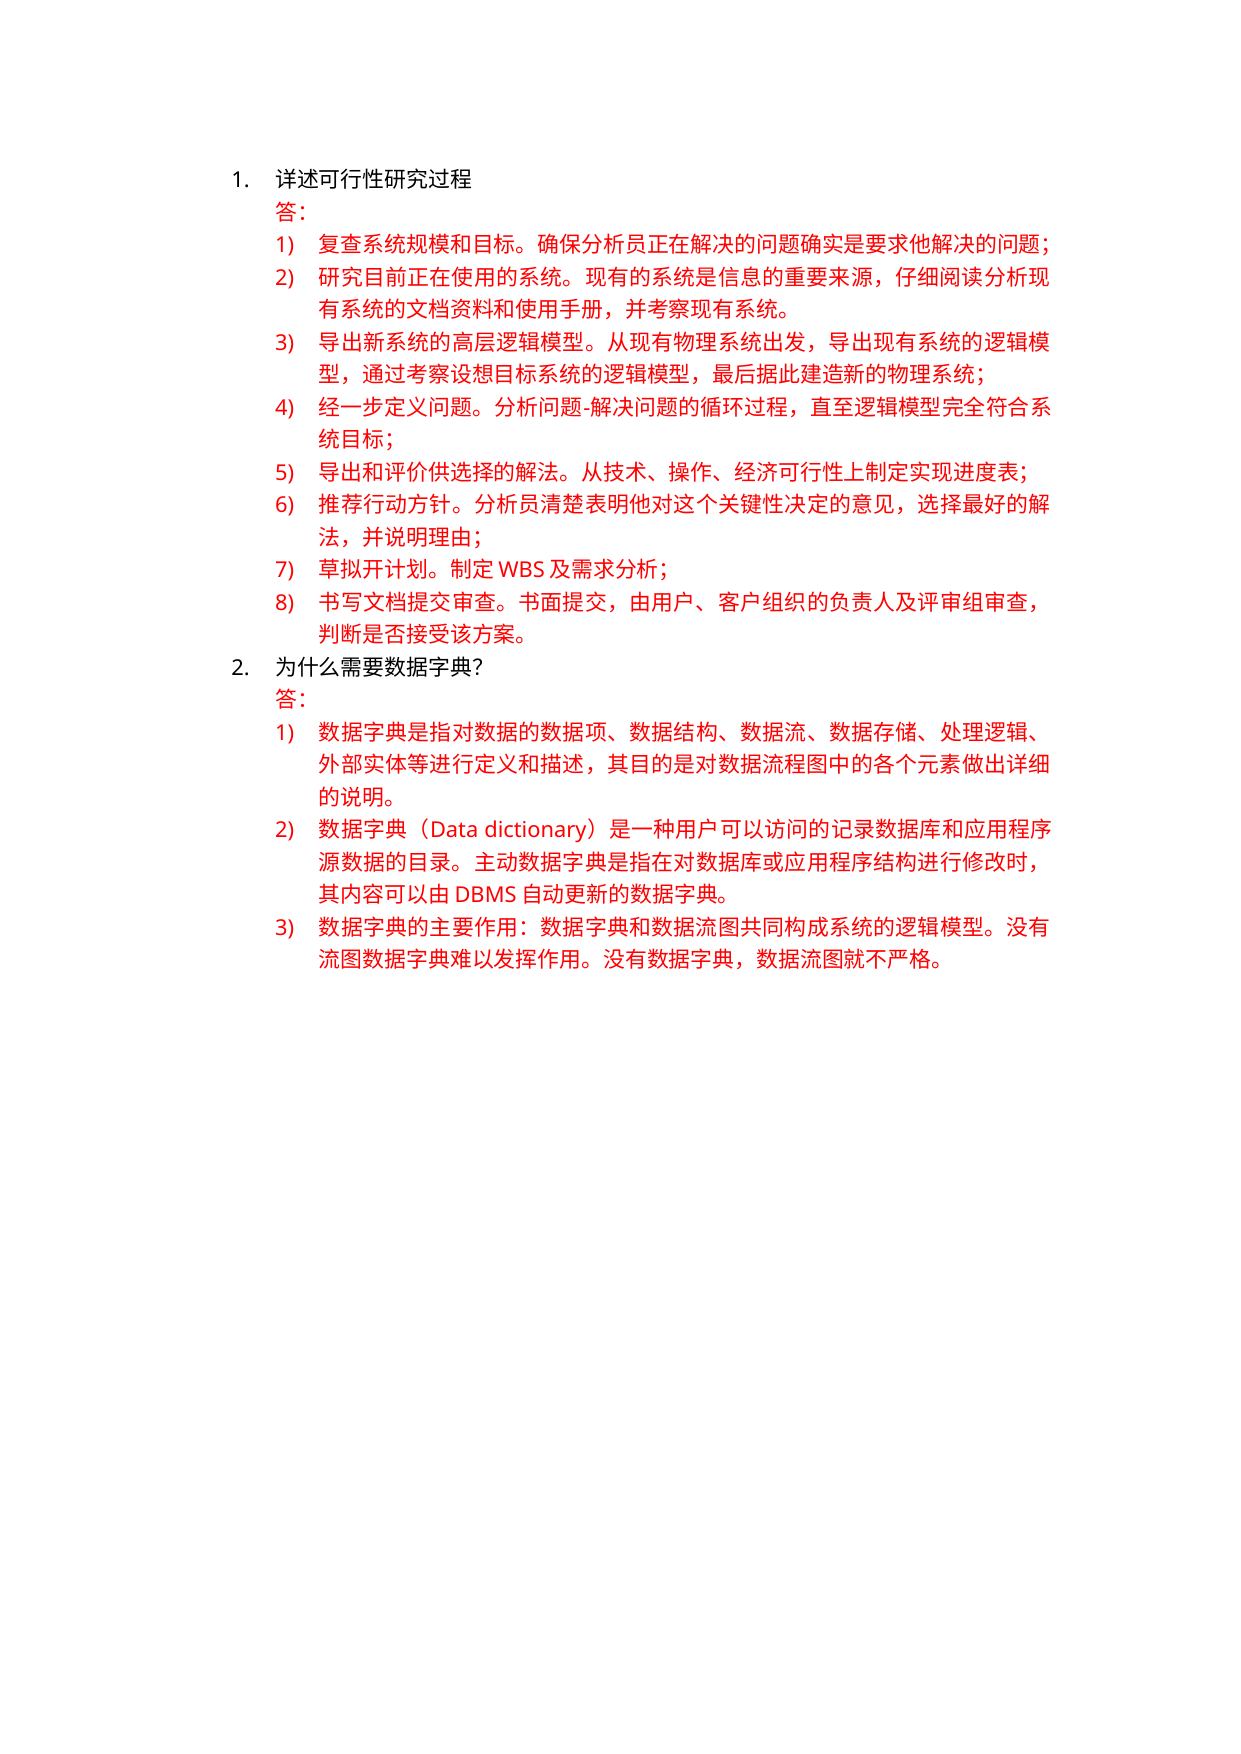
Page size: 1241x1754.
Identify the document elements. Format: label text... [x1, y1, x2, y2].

list 草拟开计划。制定WBS及需求分析； [275, 552, 1053, 584]
list 研究目前正在使用的系统。现有的系统是信息的重要来源，仔细阅读分析现有系统的文档资料和使用手册，并考察现有系统。 [275, 259, 1053, 324]
list 数据字典（Data dictionary）是一种用户可以访问的记录数据库和应用程序源数据的目录。主动数据字典是指在对数据库或应用程序结构进行修改时，其内容可以由DBMS自动更新的数据字典。 [275, 812, 1053, 909]
list 数据字典的主要作用：数据字典和数据流图共同构成系统的逻辑模型。没有流图数据字典难以发挥作用。没有数据字典，数据流图就不严格。 [275, 909, 1053, 974]
list 为什么需要数据字典？ [231, 649, 1053, 682]
list 推荐行动方针。分析员清楚表明他对这个关键性决定的意见，选择最好的解法，并说明理由； [275, 487, 1053, 552]
list 导出和评价供选择的解法。从技术、操作、经济可行性上制定实现进度表； [275, 454, 1053, 487]
list 复查系统规模和目标。确保分析员正在解决的问题确实是要求他解决的问题； [275, 227, 1053, 259]
list 详述可行性研究过程 [231, 162, 1053, 194]
list 数据字典是指对数据的数据项、数据结构、数据流、数据存储、处理逻辑、外部实体等进行定义和描述，其目的是对数据流程图中的各个元素做出详细的说明。 [275, 714, 1053, 812]
list 导出新系统的高层逻辑模型。从现有物理系统出发，导出现有系统的逻辑模型，通过考察设想目标系统的逻辑模型，最后据此建造新的物理系统； [275, 324, 1053, 389]
list 答： [231, 682, 1053, 714]
list 书写文档提交审查。书面提交，由用户、客户组织的负责人及评审组审查，判断是否接受该方案。 [275, 584, 1053, 649]
list 答： [231, 194, 1053, 227]
list 经一步定义问题。分析问题-解决问题的循环过程，直至逻辑模型完全符合系统目标； [275, 389, 1053, 454]
